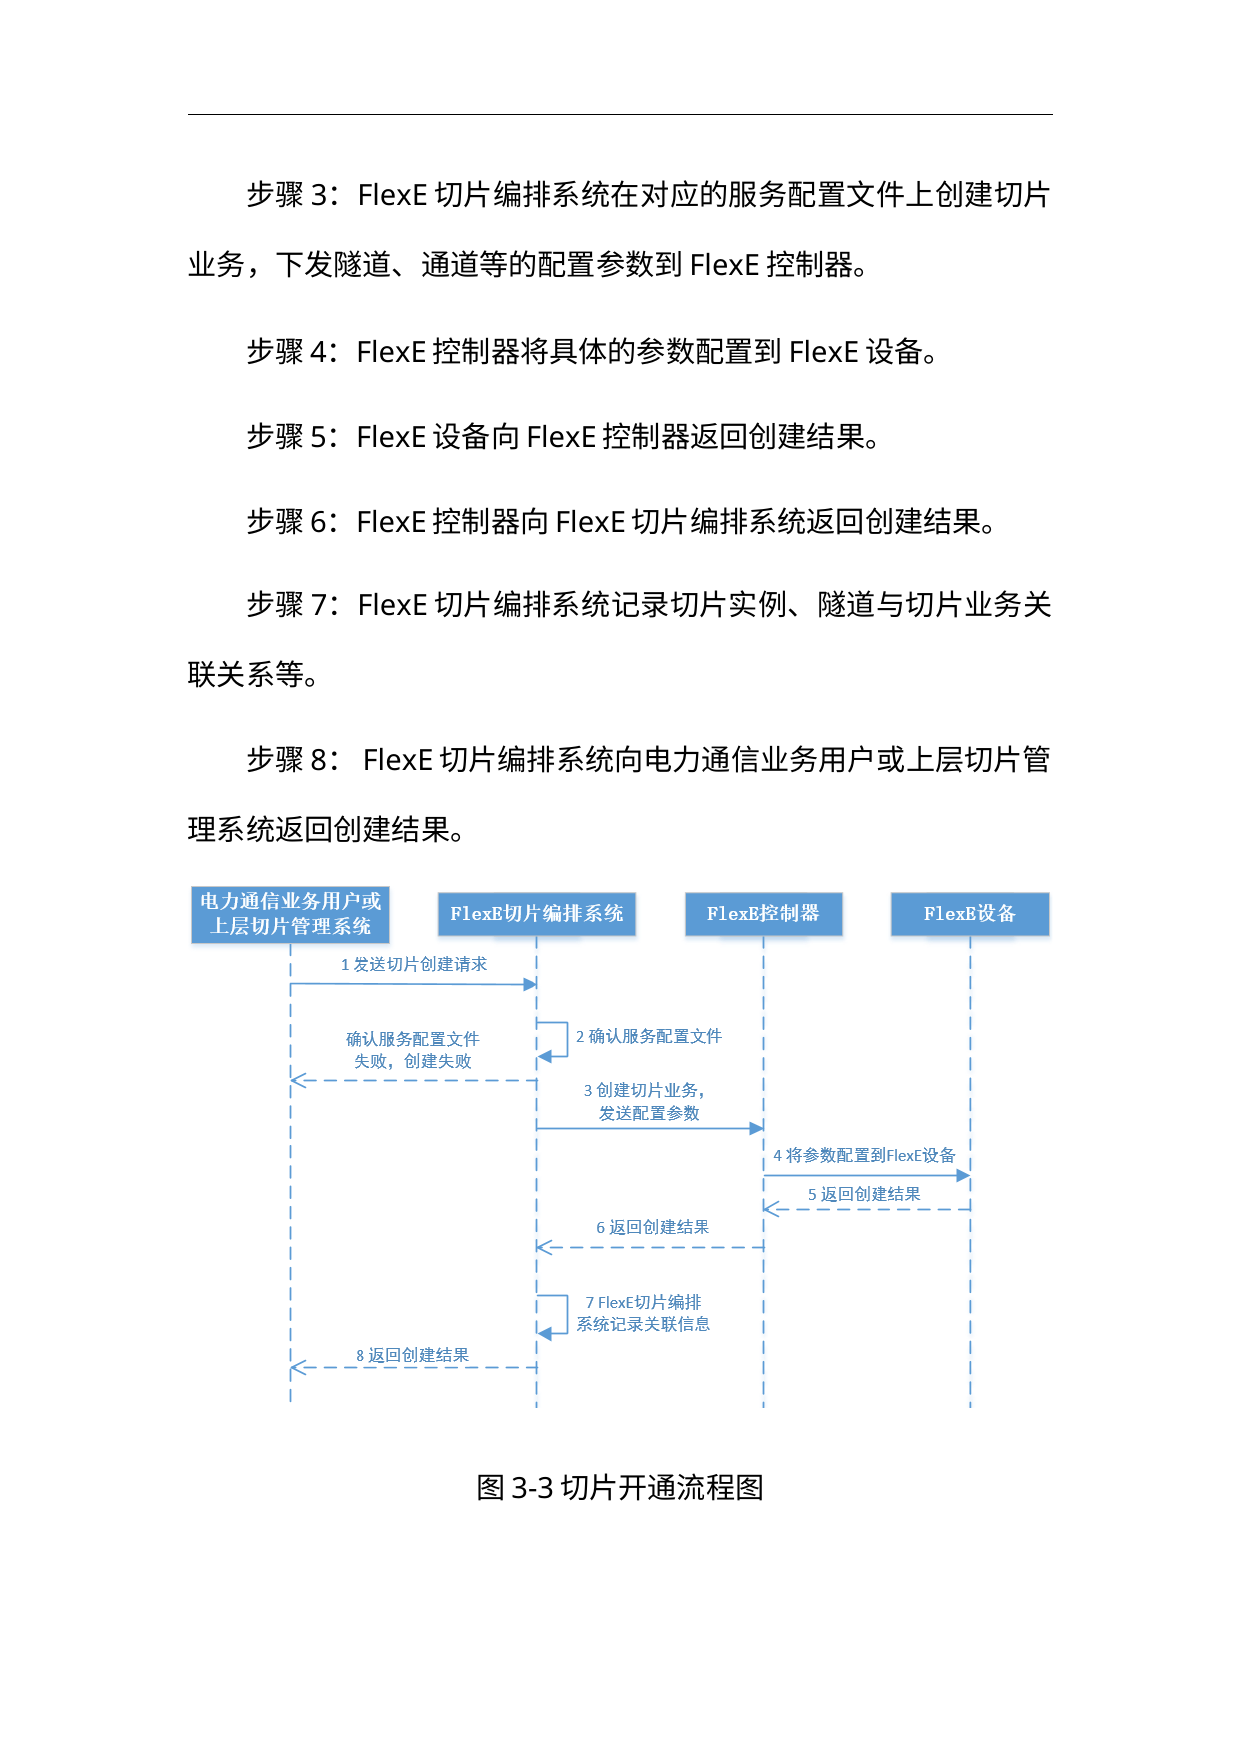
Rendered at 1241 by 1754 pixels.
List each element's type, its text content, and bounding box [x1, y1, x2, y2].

text 步骤8： FlexE切片编排系统向电力通信业务用户或上层切片管理系统返回创建结果。 [187, 727, 1053, 862]
text 步骤7：FlexE切片编排系统记录切片实例、隧道与切片业务关联关系等。 [187, 572, 1053, 707]
picture [187, 881, 1053, 1408]
text 步骤6：FlexE控制器向FlexE切片编排系统返回创建结果。 [187, 487, 1053, 552]
text 步骤5：FlexE设备向FlexE控制器返回创建结果。 [187, 402, 1053, 467]
text 图3-3切片开通流程图 [187, 1453, 1053, 1518]
text 步骤3：FlexE切片编排系统在对应的服务配置文件上创建切片业务，下发隧道、通道等的配置参数到FlexE控制器。 [187, 162, 1053, 297]
text 步骤4：FlexE控制器将具体的参数配置到FlexE设备。 [187, 317, 1053, 382]
